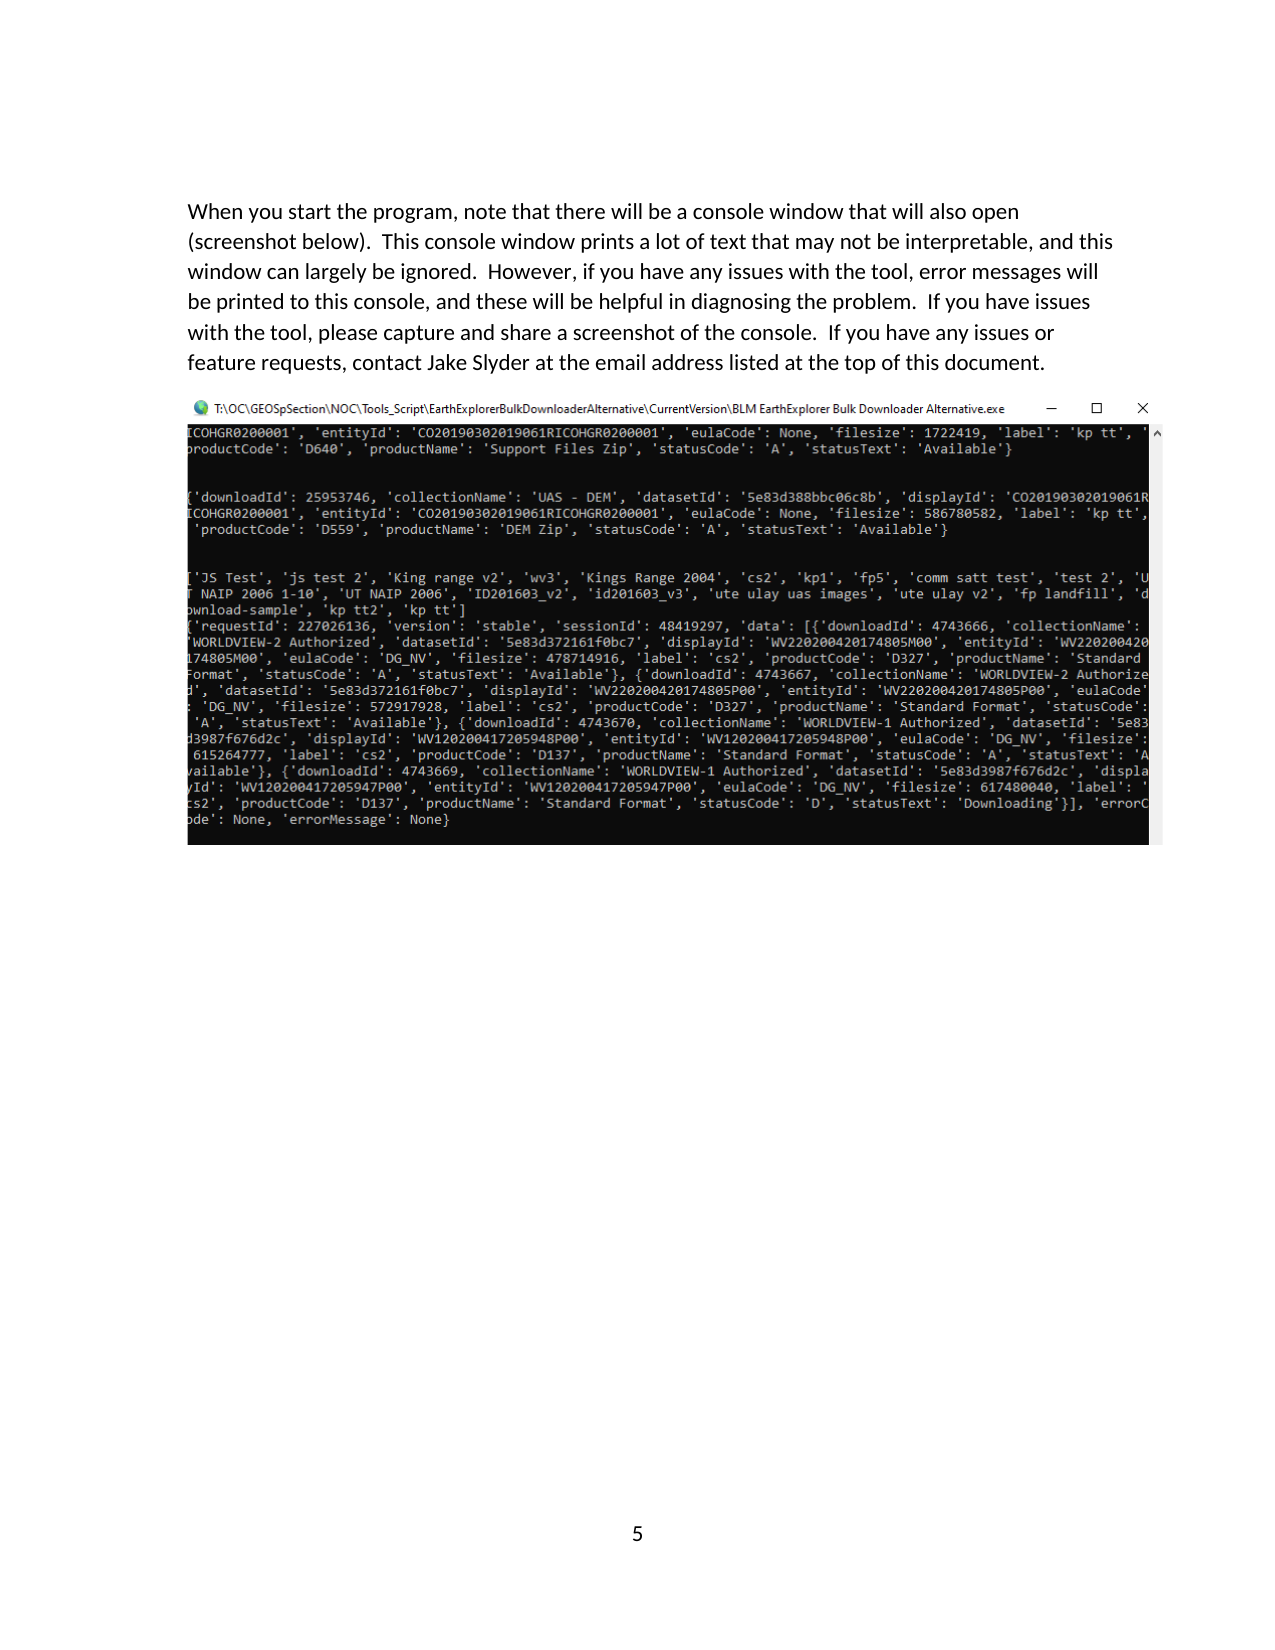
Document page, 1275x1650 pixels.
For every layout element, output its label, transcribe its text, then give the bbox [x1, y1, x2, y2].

text When you start the program, note that there will be a console window that will also open (screenshot below). This console window prints a lot of text that may not be interpretable, and this window can largely be ignored. However, if you have any issues with the tool, error messages will be printed to this console, and these will be helpful in diagnosing the problem. If you have issues with the tool, please capture and share a screenshot of the console. If you have any issues or feature requests, contact Jake Slyder at the email address listed at the top of this document. [187, 197, 1125, 376]
picture [187, 394, 1163, 845]
